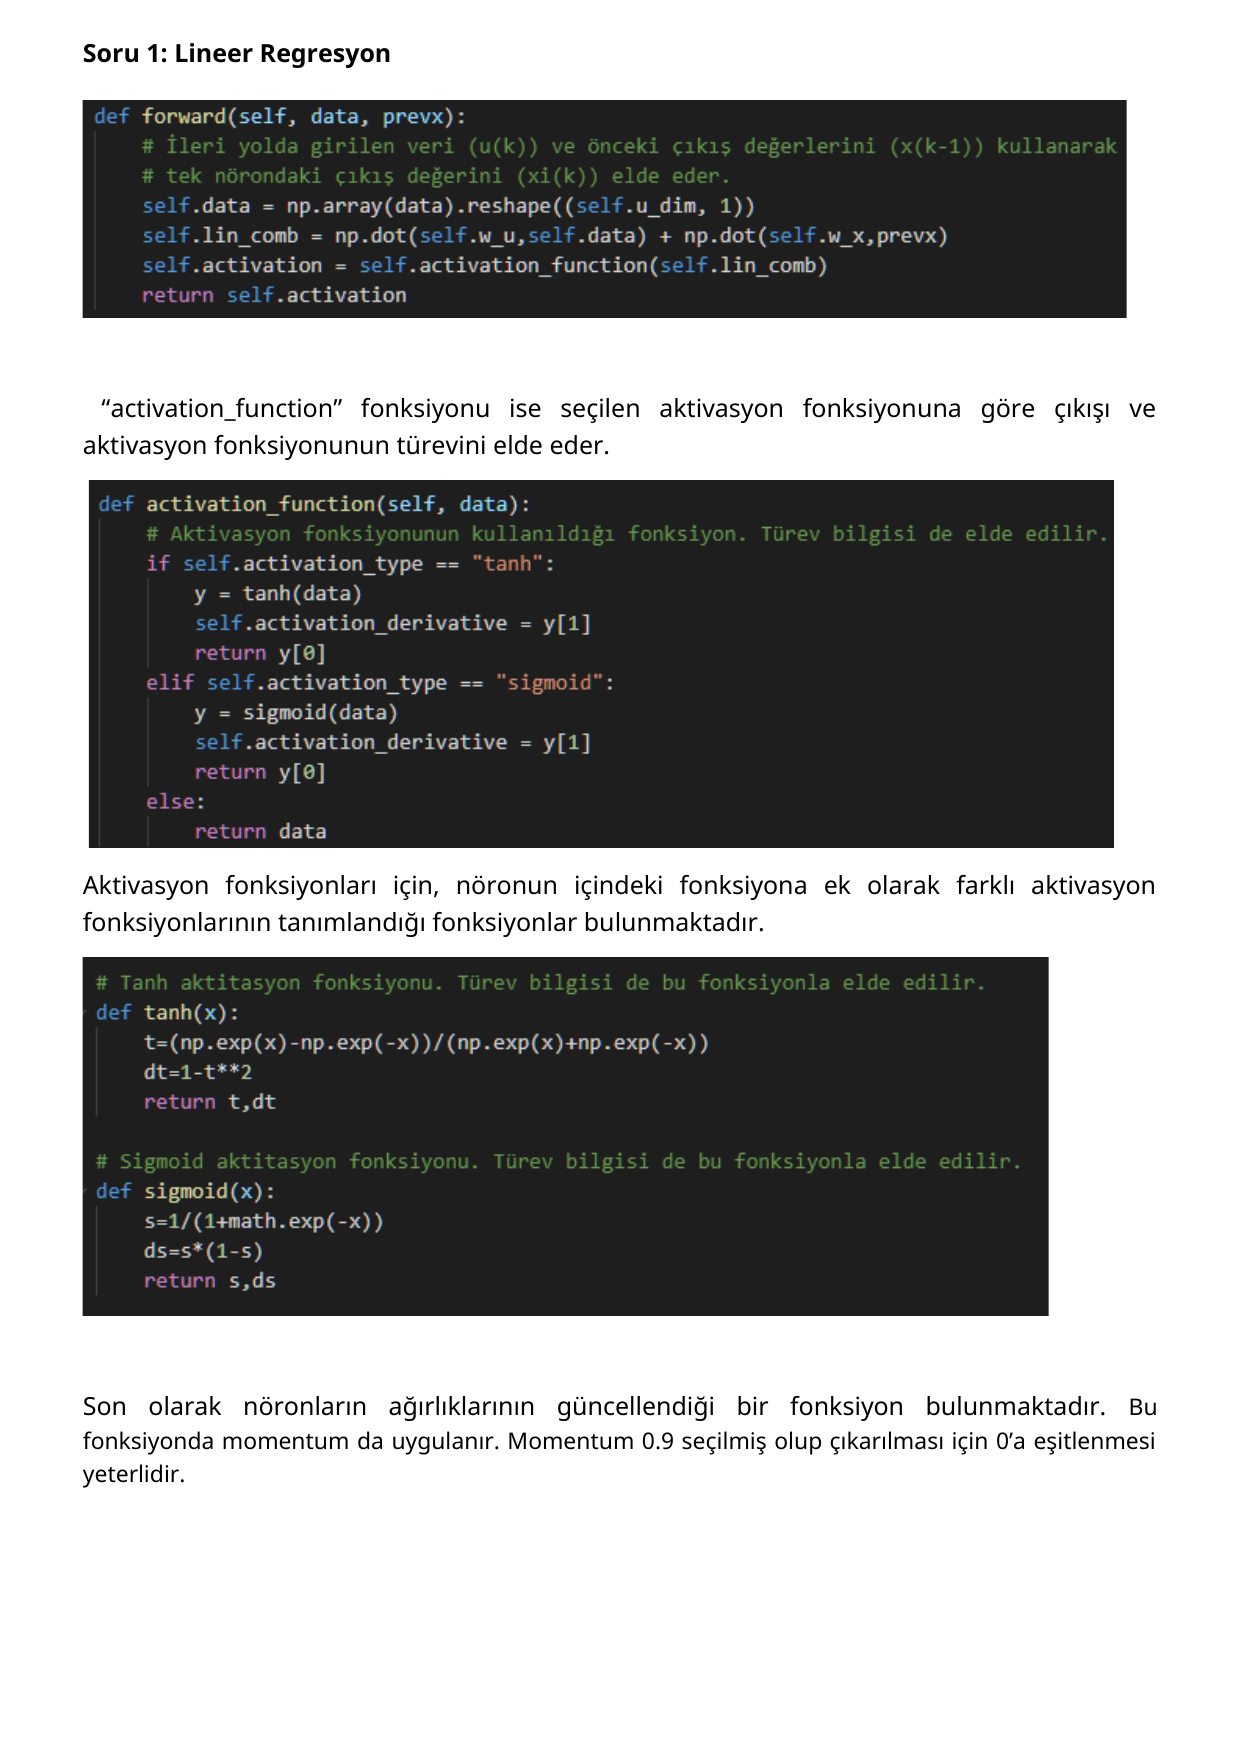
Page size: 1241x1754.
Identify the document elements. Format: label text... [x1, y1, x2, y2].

text Aktivasyon fonksiyonları için, nöronun içindeki fonksiyona ek olarak farklı aktivasyon fonksiyonlarının tanımlandığı fonksiyonlar bulunmaktadır. [83, 867, 1157, 938]
picture [82, 100, 1127, 318]
picture [88, 480, 1114, 848]
picture [82, 957, 1049, 1316]
text “activation_function” fonksiyonu ise seçilen aktivasyon fonksiyonuna göre çıkışı ve aktivasyon fonksiyonunun türevini elde eder. [83, 391, 1157, 461]
text Son olarak nöronların ağırlıklarının güncellendiği bir fonksiyon bulunmaktadır. Bu fonksiyonda momentum da uygulanır. Momentum 0.9 seçilmiş olup çıkarılması için 0’a eşitlenmesi yeterlidir. [83, 1388, 1157, 1490]
